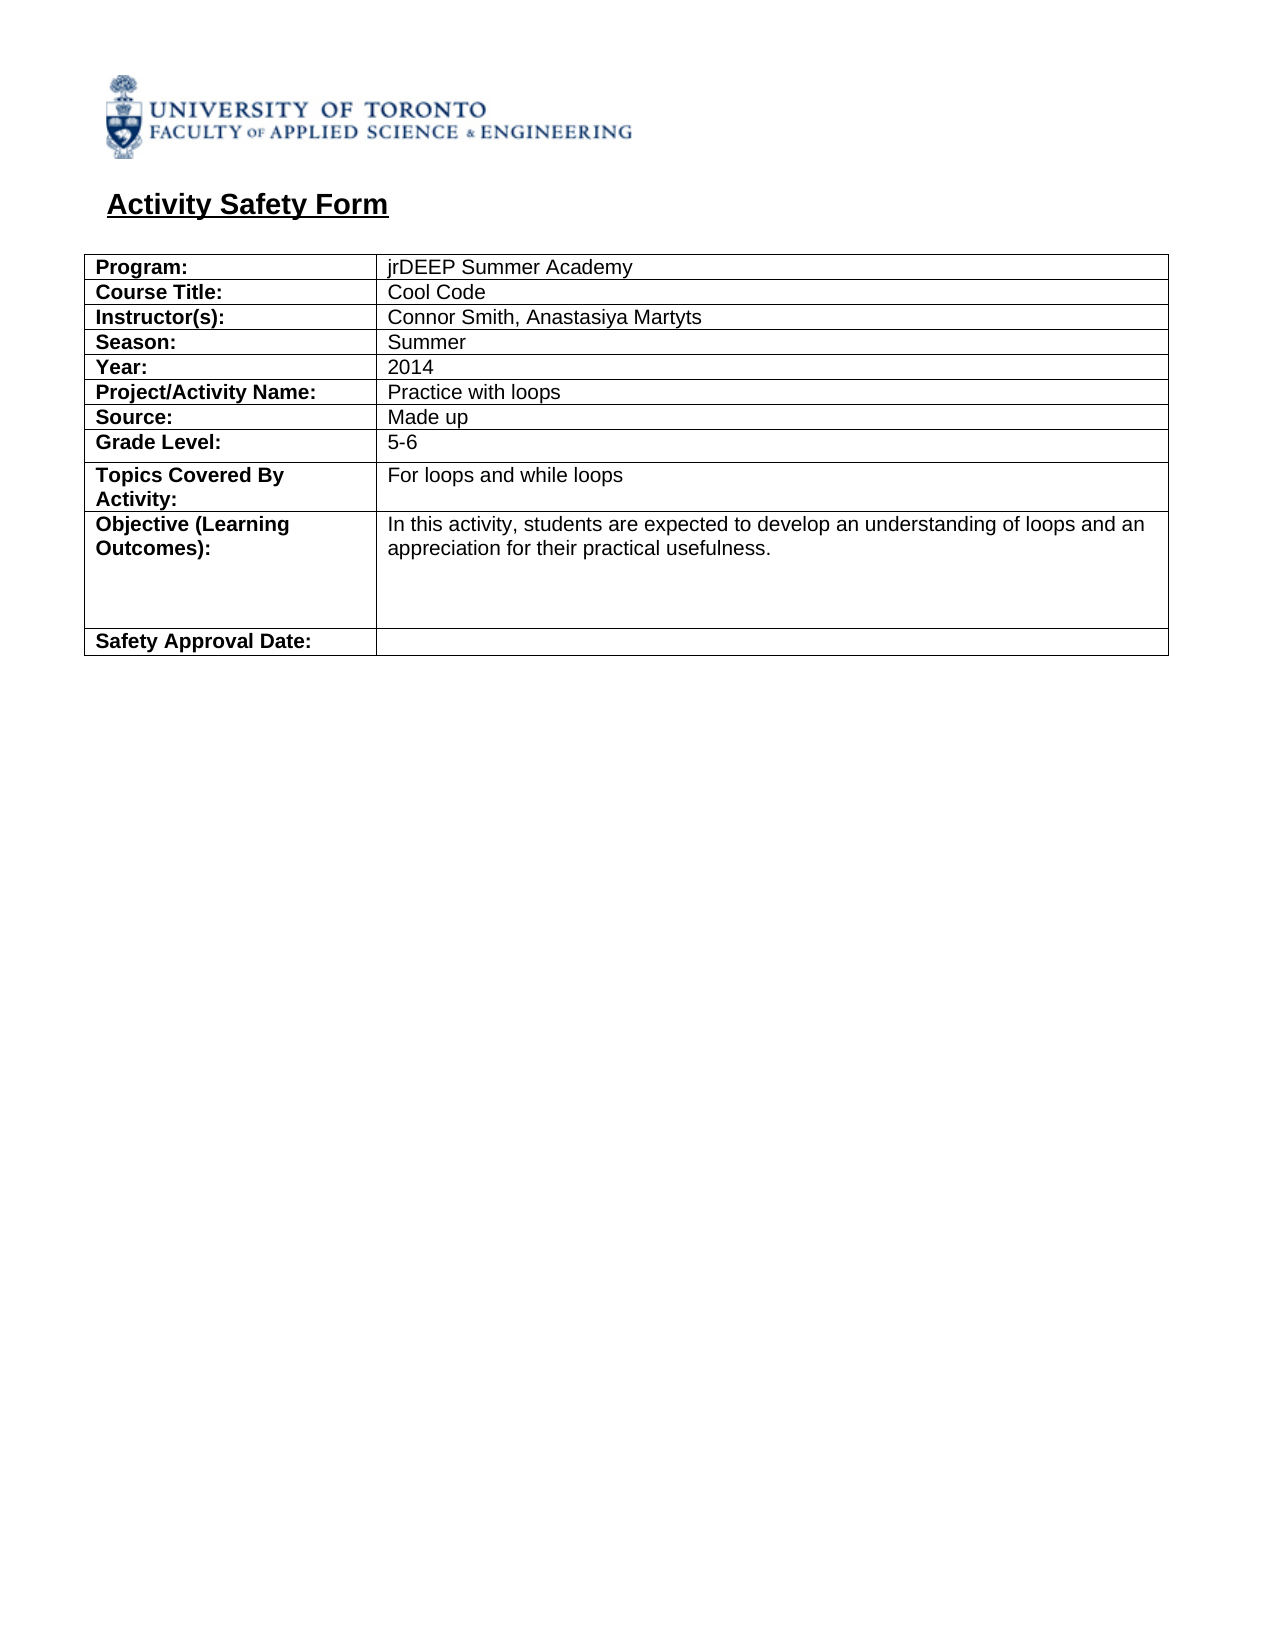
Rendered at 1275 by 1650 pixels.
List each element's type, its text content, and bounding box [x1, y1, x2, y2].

table_cell Objective (Learning Outcomes): [85, 512, 376, 627]
table_header Program: [85, 255, 376, 279]
table_cell Year: [85, 355, 376, 379]
picture [106, 75, 632, 159]
table_cell Instructor(s): [85, 305, 376, 329]
table_cell Season: [85, 330, 376, 354]
table_cell Topics Covered By Activity: [85, 463, 376, 511]
table_cell Source: [85, 405, 376, 429]
table_cell Grade Level: [85, 430, 376, 462]
table_cell 5-6 [377, 430, 1168, 462]
table_cell Summer [377, 330, 1168, 354]
table_cell Project/Activity Name: [85, 380, 376, 404]
table_cell Cool Code [377, 280, 1168, 304]
table_cell Practice with loops [377, 380, 1168, 404]
table_cell For loops and while loops [377, 463, 1168, 511]
table_cell 2014 [377, 355, 1168, 379]
table_cell Connor Smith, Anastasiya Martyts [377, 305, 1168, 329]
table_header jrDEEP Summer Academy [377, 255, 1168, 279]
table_cell Safety Approval Date: [85, 629, 376, 655]
table_cell Made up [377, 405, 1168, 429]
table_cell [377, 629, 1168, 655]
table_cell Course Title: [85, 280, 376, 304]
text Activity Safety Form [106, 187, 1169, 221]
table_cell In this activity, students are expected to develop an understanding of loops and an appreciation for their practical usefulness. [377, 512, 1168, 627]
